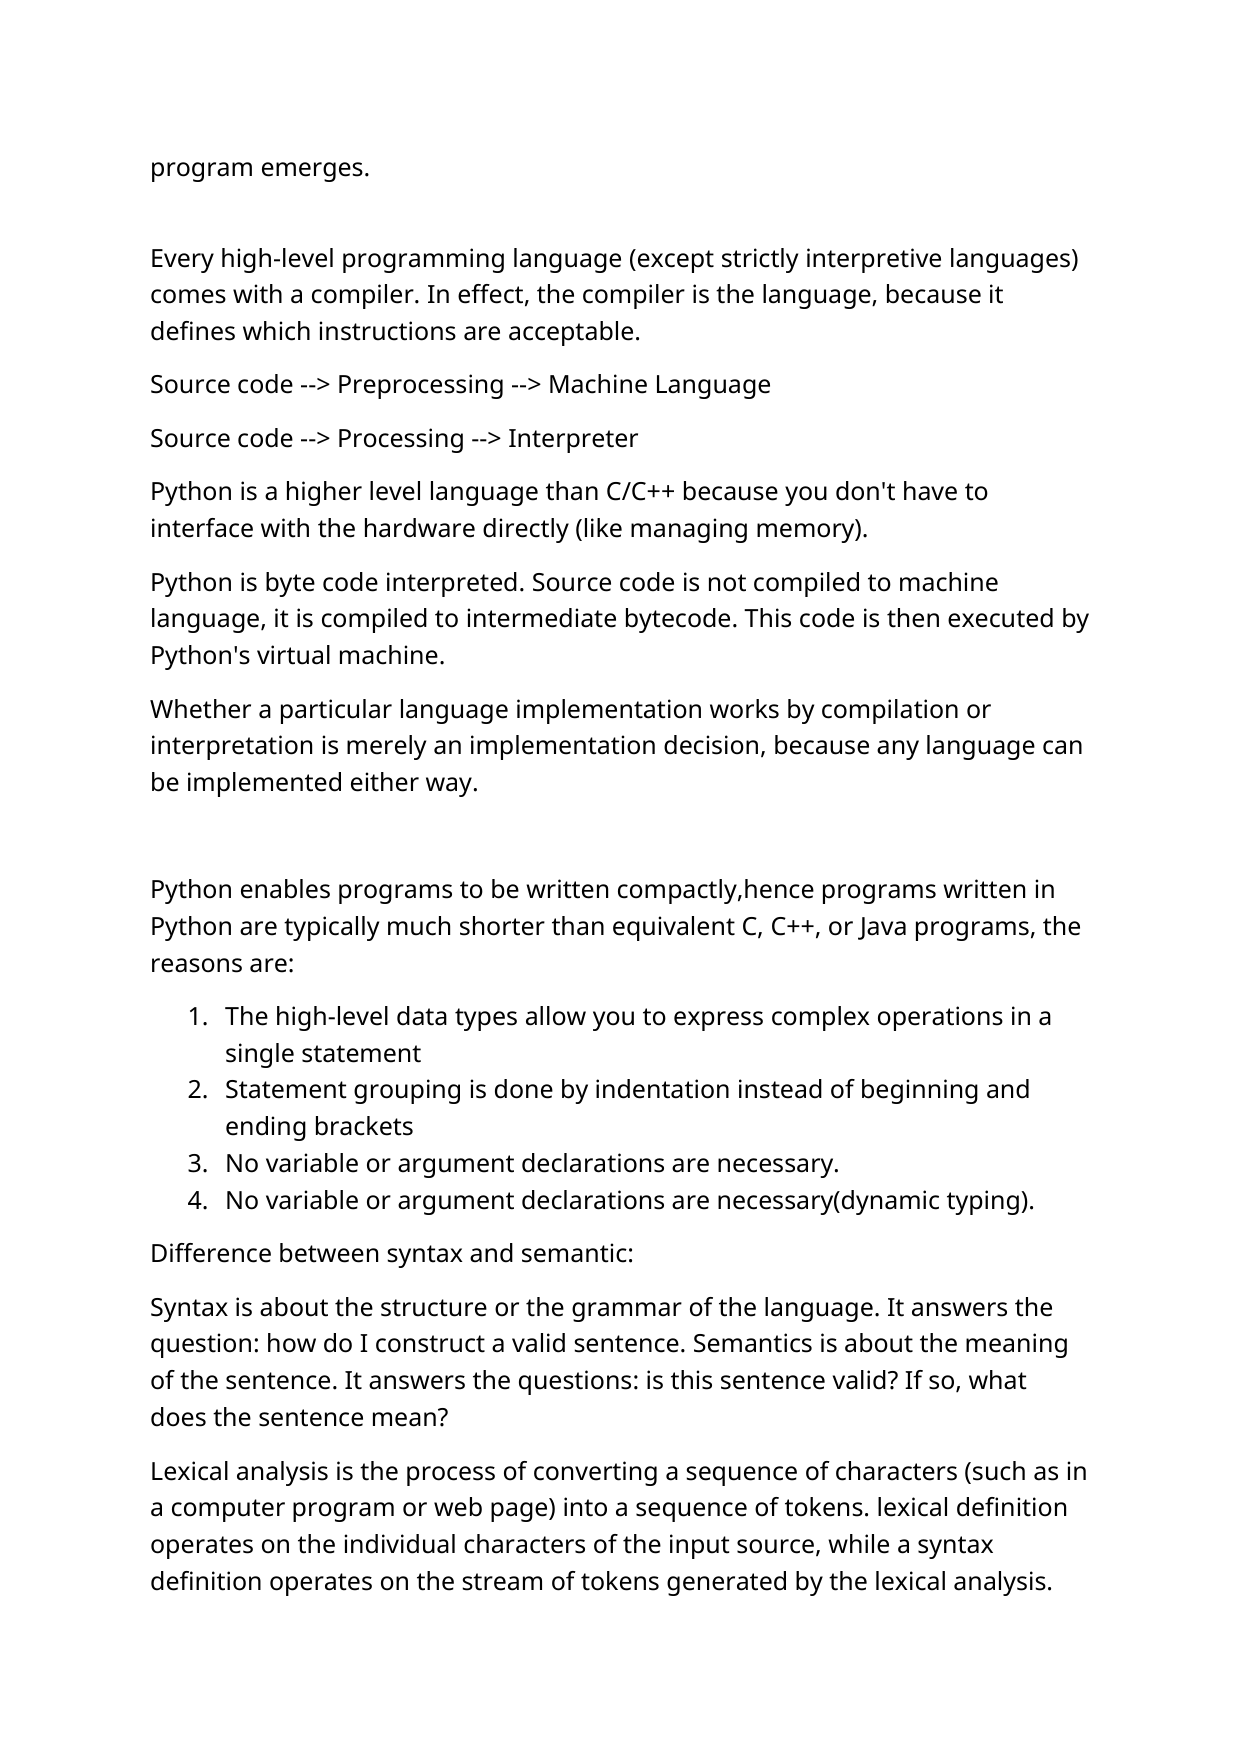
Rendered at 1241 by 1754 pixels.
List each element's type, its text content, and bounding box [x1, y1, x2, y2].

text Python is byte code interpreted. Source code is not compiled to machine language, it is compiled to intermediate bytecode. This code is then executed by Python's virtual machine. [150, 564, 1090, 672]
text Every high-level programming language (except strictly interpretive languages) comes with a compiler. In effect, the compiler is the language, because it defines which instructions are acceptable. [150, 240, 1090, 348]
list The high-level data types allow you to express complex operations in a single statement [187, 999, 1090, 1069]
text Python enables programs to be written compactly,hence programs written in Python are typically much shorter than equivalent C, C++, or Java programs, the reasons are: [150, 872, 1090, 979]
list No variable or argument declarations are necessary. [187, 1146, 1090, 1180]
text Python is a higher level language than C/C++ because you don't have to interface with the hardware directly (like managing memory). [150, 474, 1090, 545]
text Lexical analysis is the process of converting a sequence of characters (such as in a computer program or web page) into a sequence of tokens. lexical definition operates on the individual characters of the input source, while a syntax definition operates on the stream of tokens generated by the lexical analysis. [150, 1453, 1090, 1597]
text Source code --> Preprocessing --> Machine Language [150, 367, 1090, 401]
list Statement grouping is done by indentation instead of beginning and ending brackets [187, 1072, 1090, 1143]
text Source code --> Processing --> Interpreter [150, 421, 1090, 455]
list No variable or argument declarations are necessary(dynamic typing). [187, 1182, 1090, 1217]
text Difference between syntax and semantic: [150, 1236, 1090, 1270]
text Syntax is about the structure or the grammar of the language. It answers the question: how do I construct a valid sentence. Semantics is about the meaning of the sentence. It answers the questions: is this sentence valid? If so, what does the sentence mean? [150, 1289, 1090, 1434]
text Whether a particular language implementation works by compilation or interpretation is merely an implementation decision, because any language can be implemented either way. [150, 691, 1090, 799]
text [150, 150, 1090, 221]
